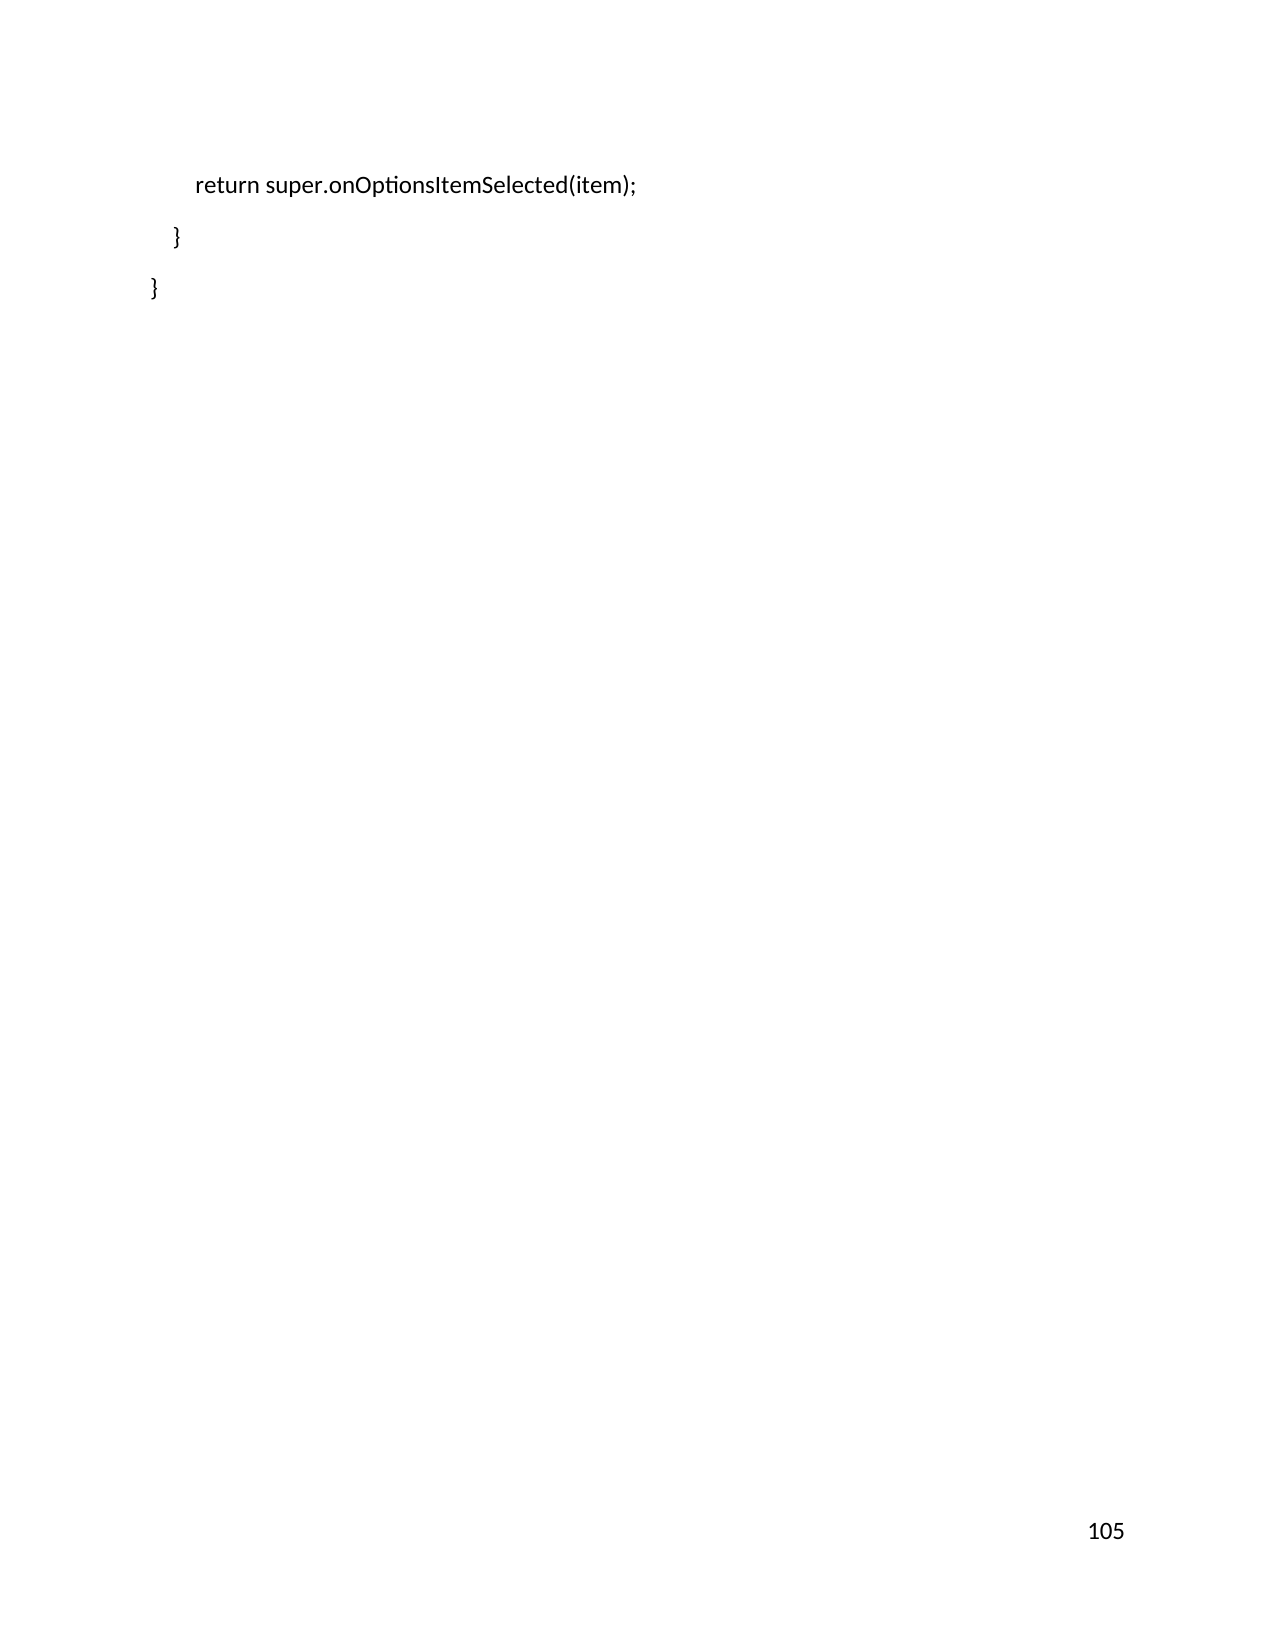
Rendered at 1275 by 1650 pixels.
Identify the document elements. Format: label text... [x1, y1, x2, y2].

text return super.onOptionsItemSelected(item); [150, 169, 1125, 200]
text } [150, 272, 1125, 303]
text } [150, 221, 1125, 251]
